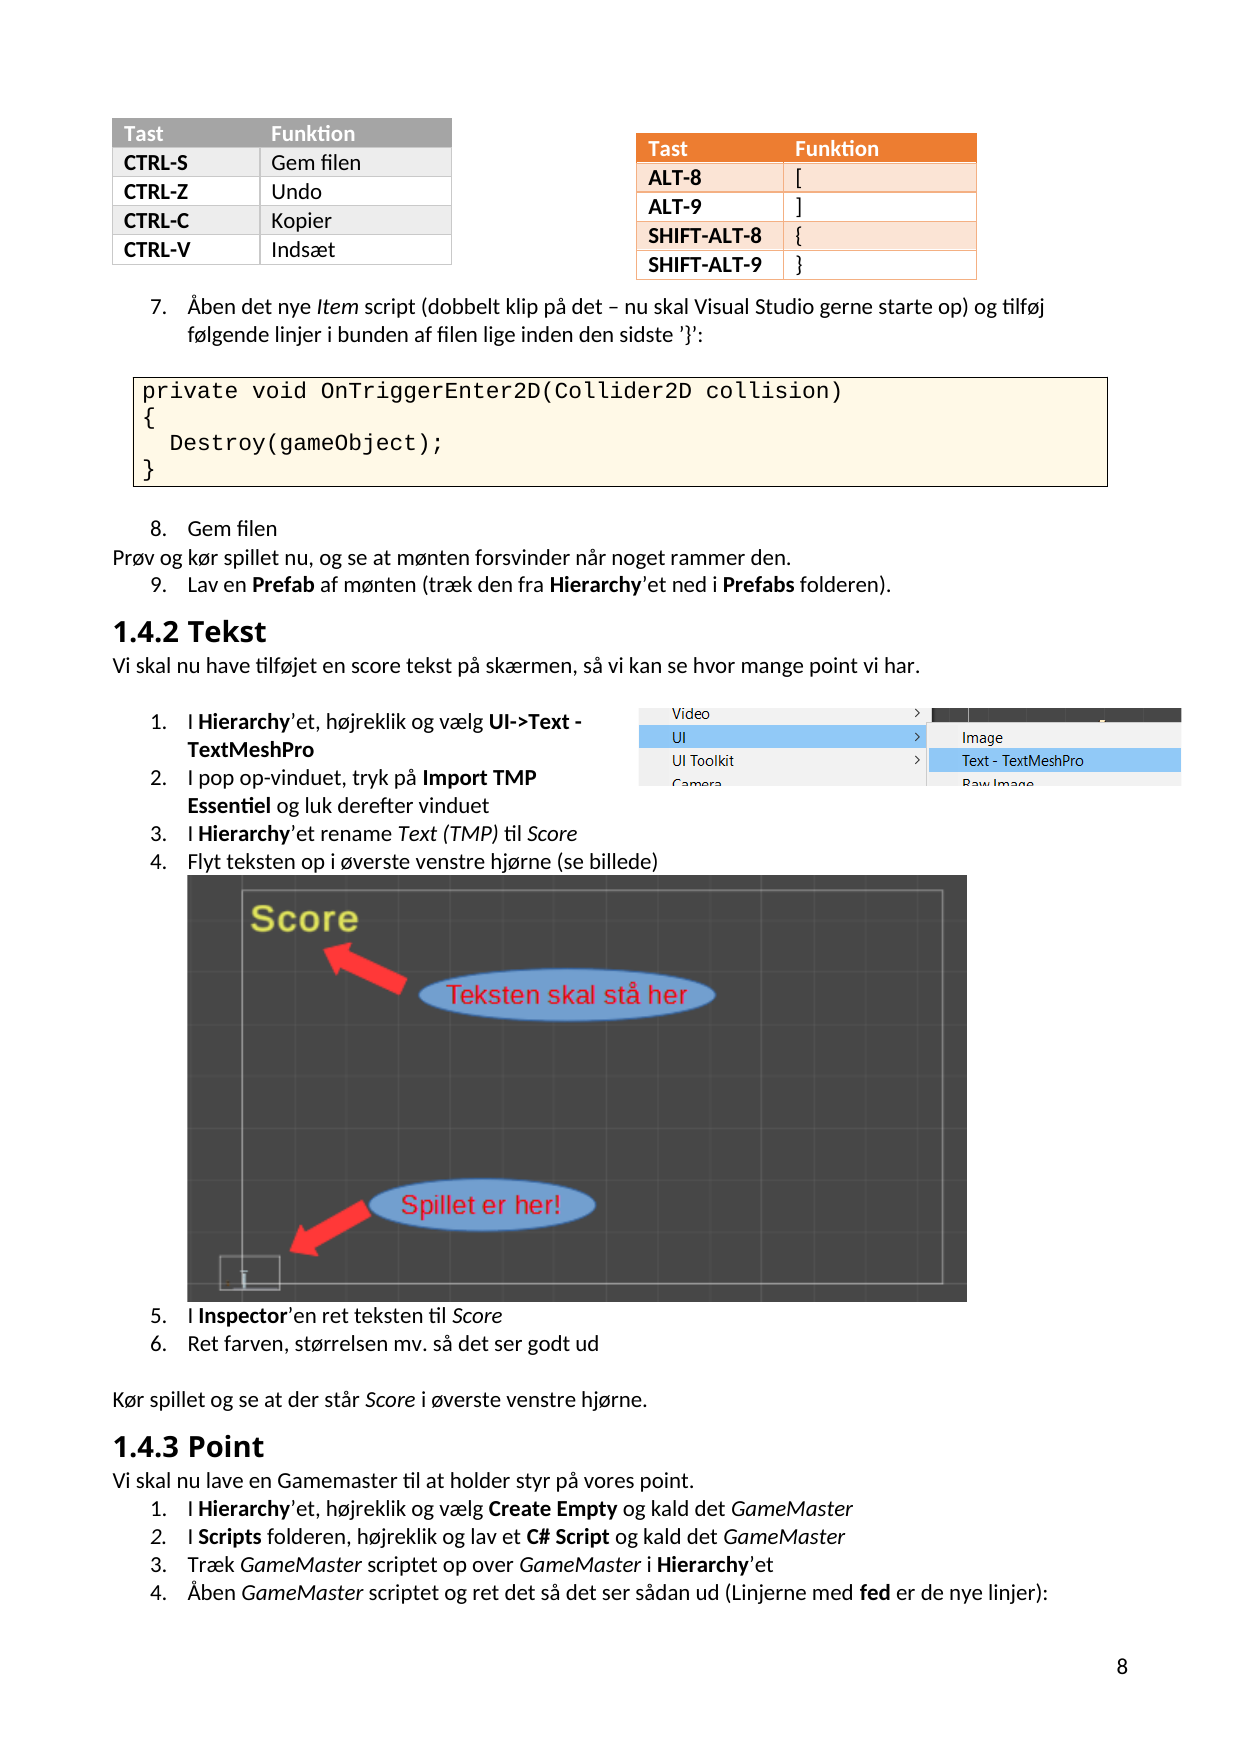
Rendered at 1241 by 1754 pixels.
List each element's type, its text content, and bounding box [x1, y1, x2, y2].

table_cell ] [784, 193, 976, 221]
text Destroy(gameObject); [134, 428, 1107, 454]
table_cell CTRL-S [113, 148, 259, 176]
text Kør spillet og se at der står Score i øverste venstre hjørne. [112, 1386, 1128, 1414]
subtitle Tekst [112, 611, 1128, 651]
table_cell CTRL-C [113, 206, 259, 234]
list I Inspector’en ret teksten til Score [150, 1302, 1128, 1329]
text } [134, 454, 1107, 486]
table_header Funktion [784, 134, 976, 162]
text Vi skal nu have tilføjet en score tekst på skærmen, så vi kan se hvor mange point vi har. [112, 651, 1128, 679]
list I Hierarchy’et rename Text (TMP) til Score [150, 819, 1128, 847]
list Træk GameMaster scriptet op over GameMaster i Hierarchy’et [150, 1550, 1128, 1578]
list I pop op-vinduet, tryk på Import TMP Essentiel og luk derefter vinduet [150, 763, 1128, 819]
table_cell Kopier [261, 206, 451, 234]
table_header Tast [637, 134, 783, 162]
table_cell CTRL-Z [113, 177, 259, 205]
picture [187, 875, 967, 1302]
list Gem filen [150, 514, 1128, 543]
picture [638, 708, 1182, 786]
table_cell Gem filen [261, 148, 451, 176]
list Åben GameMaster scriptet og ret det så det ser sådan ud (Linjerne med fed er de nye linjer): [150, 1578, 1128, 1606]
table_cell { [784, 222, 976, 249]
list Ret farven, størrelsen mv. så det ser godt ud [150, 1329, 1128, 1358]
table_cell Undo [261, 177, 451, 205]
list I Scripts folderen, højreklik og lav et C# Script og kald det GameMaster [150, 1522, 1128, 1550]
table_cell [ [784, 164, 976, 191]
table_cell SHIFT-ALT-8 [637, 222, 783, 249]
table_header Tast [113, 119, 259, 147]
list Flyt teksten op i øverste venstre hjørne (se billede) [150, 847, 1128, 875]
list Åben det nye Item script (dobbelt klip på det – nu skal Visual Studio gerne starte op) og tilføj følgende linjer i bunden af filen lige inden den sidste ’}’: [150, 292, 1128, 348]
table_cell CTRL-V [113, 235, 259, 263]
subtitle Point [112, 1426, 1128, 1466]
text Vi skal nu lave en Gamemaster til at holder styr på vores point. [112, 1466, 1128, 1494]
list I Hierarchy’et, højreklik og vælg UI->Text - TextMeshPro [150, 707, 1128, 763]
text Prøv og kør spillet nu, og se at mønten forsvinder når noget rammer den. [112, 543, 1128, 571]
table_header Funktion [261, 119, 451, 147]
table_cell ALT-9 [637, 193, 783, 221]
list I Hierarchy’et, højreklik og vælg Create Empty og kald det GameMaster [150, 1494, 1128, 1522]
table_cell SHIFT-ALT-9 [637, 251, 783, 279]
list Lav en Prefab af mønten (træk den fra Hierarchy’et ned i Prefabs folderen). [150, 571, 1128, 599]
table_cell Indsæt [261, 235, 451, 263]
text { [134, 402, 1107, 428]
table_cell ALT-8 [637, 164, 783, 191]
table_cell } [784, 251, 976, 279]
text private void OnTriggerEnter2D(Collider2D collision) [134, 378, 1107, 402]
